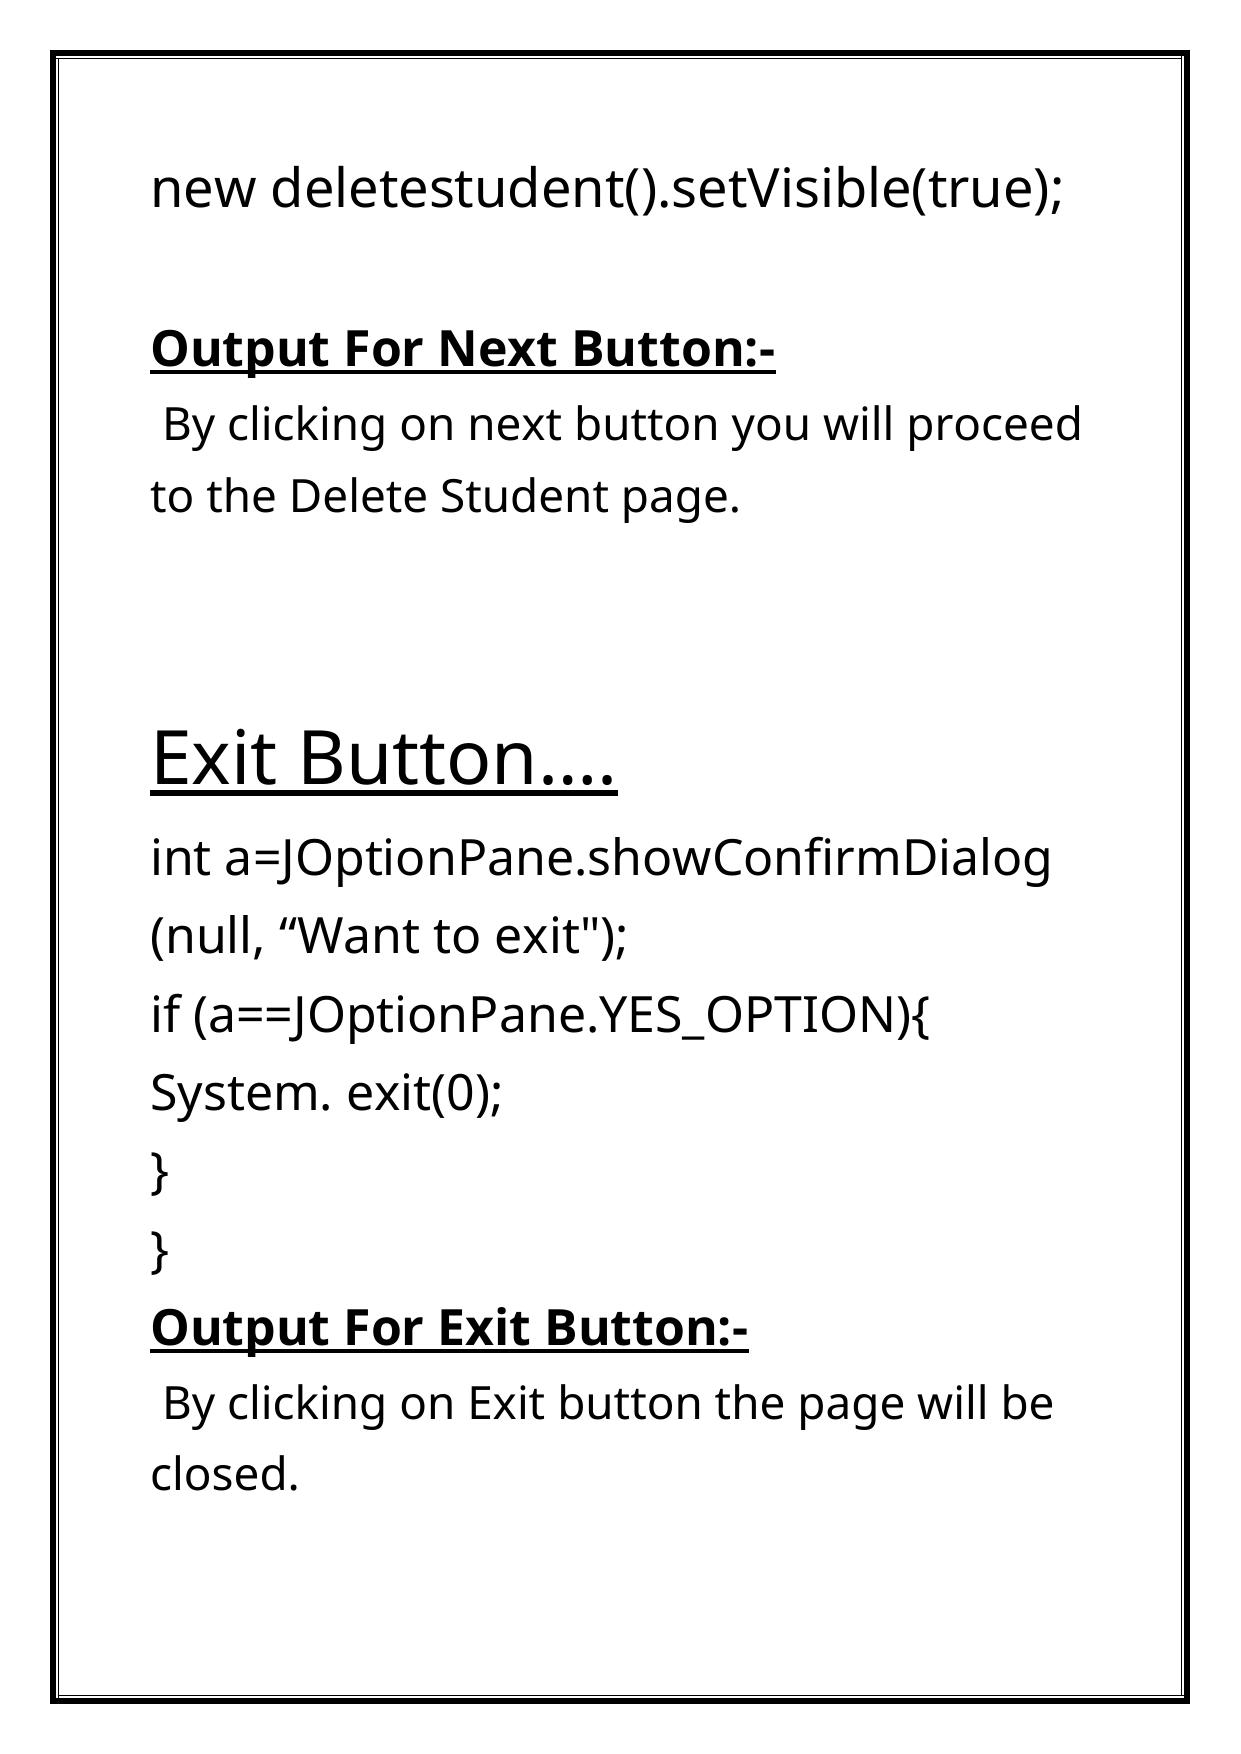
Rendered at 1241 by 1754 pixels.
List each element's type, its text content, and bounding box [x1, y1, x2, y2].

text Output For Next Button:- [150, 313, 1090, 381]
text System. exit(0); [150, 1057, 1090, 1125]
text } [150, 1135, 1090, 1203]
text } [150, 1213, 1090, 1282]
text new deletestudent().setVisible(true); [150, 150, 1090, 224]
text if (a==JOptionPane.YES_OPTION){ [150, 978, 1090, 1047]
text Output For Exit Button:- [150, 1292, 1090, 1360]
text Exit Button…. [150, 704, 1090, 807]
text By clicking on next button you will proceed to the Delete Student page. [150, 391, 1090, 526]
text By clicking on Exit button the page will be closed. [150, 1370, 1090, 1504]
text int a=JOptionPane.showConfirmDialog (null, “Want to exit"); [150, 822, 1090, 968]
